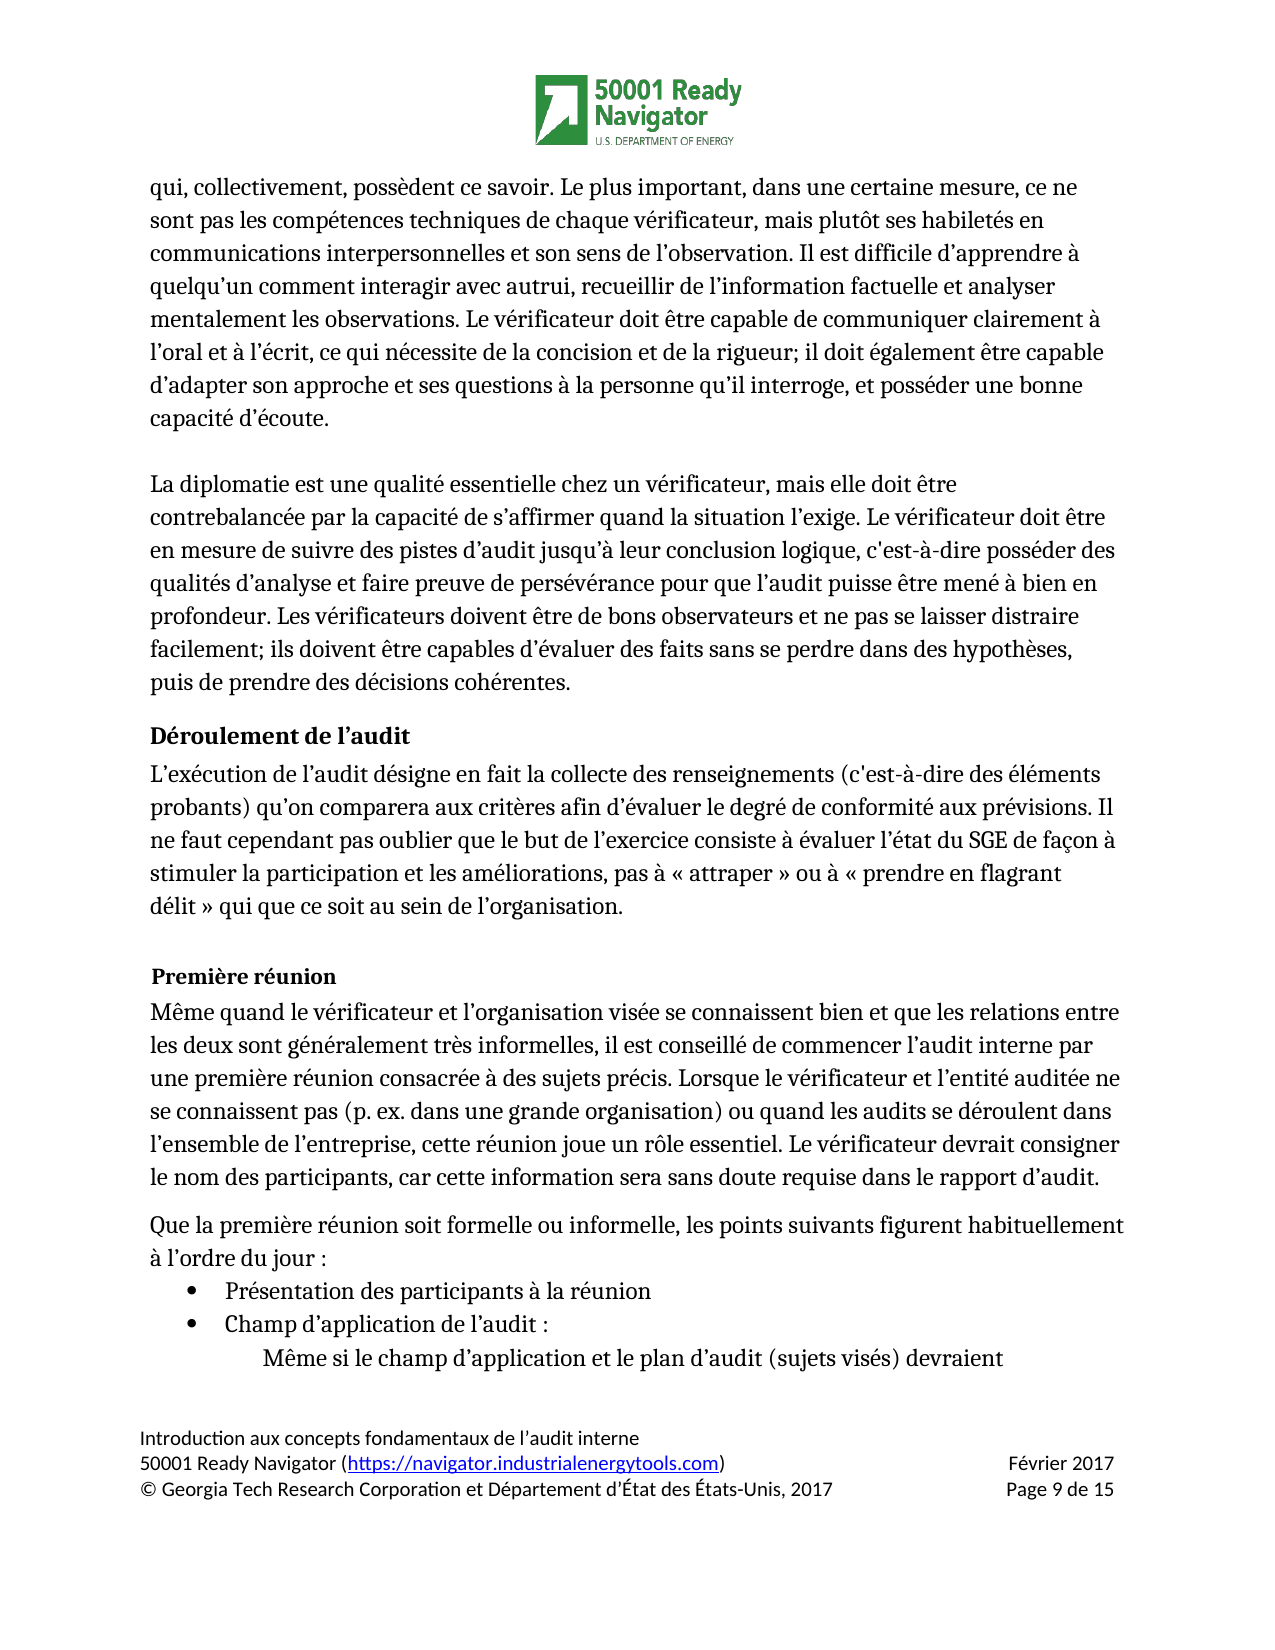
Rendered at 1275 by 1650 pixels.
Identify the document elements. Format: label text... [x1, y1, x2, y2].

text Même quand le vérificateur et l’organisation visée se connaissent bien et que les relations entre les deux sont généralement très informelles, il est conseillé de commencer l’audit interne par une première réunion consacrée à des sujets précis. Lorsque le vérificateur et l’entité auditée ne se connaissent pas (p. ex. dans une grande organisation) ou quand les audits se déroulent dans l’ensemble de l’entreprise, cette réunion joue un rôle essentiel. Le vérificateur devrait consigner le nom des participants, car cette information sera sans doute requise dans le rapport d’audit. [150, 998, 1126, 1191]
list Présentation des participants à la réunion [187, 1277, 1137, 1306]
text Que la première réunion soit formelle ou informelle, les points suivants figurent habituellement à l’ordre du jour : [150, 1211, 1137, 1273]
subtitle Déroulement de l’audit [150, 722, 1137, 751]
text L’exécution de l’audit désigne en fait la collecte des renseignements (c'est-à-dire des éléments probants) qu’on comparera aux critères afin d’évaluer le degré de conformité aux prévisions. Il ne faut cependant pas oublier que le but de l’exercice consiste à évaluer l’état du SGE de façon à stimuler la participation et les améliorations, pas à « attraper » ou à « prendre en flagrant délit » qui que ce soit au sein de l’organisation. [150, 759, 1119, 920]
text La diplomatie est une qualité essentielle chez un vérificateur, mais elle doit être contrebalancée par la capacité de s’affirmer quand la situation l’exige. Le vérificateur doit être en mesure de suivre des pistes d’audit jusqu’à leur conclusion logique, c'est-à-dire posséder des qualités d’analyse et faire preuve de persévérance pour que l’audit puisse être mené à bien en profondeur. Les vérificateurs doivent être de bons observateurs et ne pas se laisser distraire facilement; ils doivent être capables d’évaluer des faits sans se perdre dans des hypothèses, puis de prendre des décisions cohérentes. [150, 470, 1117, 697]
list Champ d’application de l’audit : [187, 1310, 1137, 1339]
picture [535, 75, 742, 145]
subtitle Première réunion [151, 964, 1137, 990]
